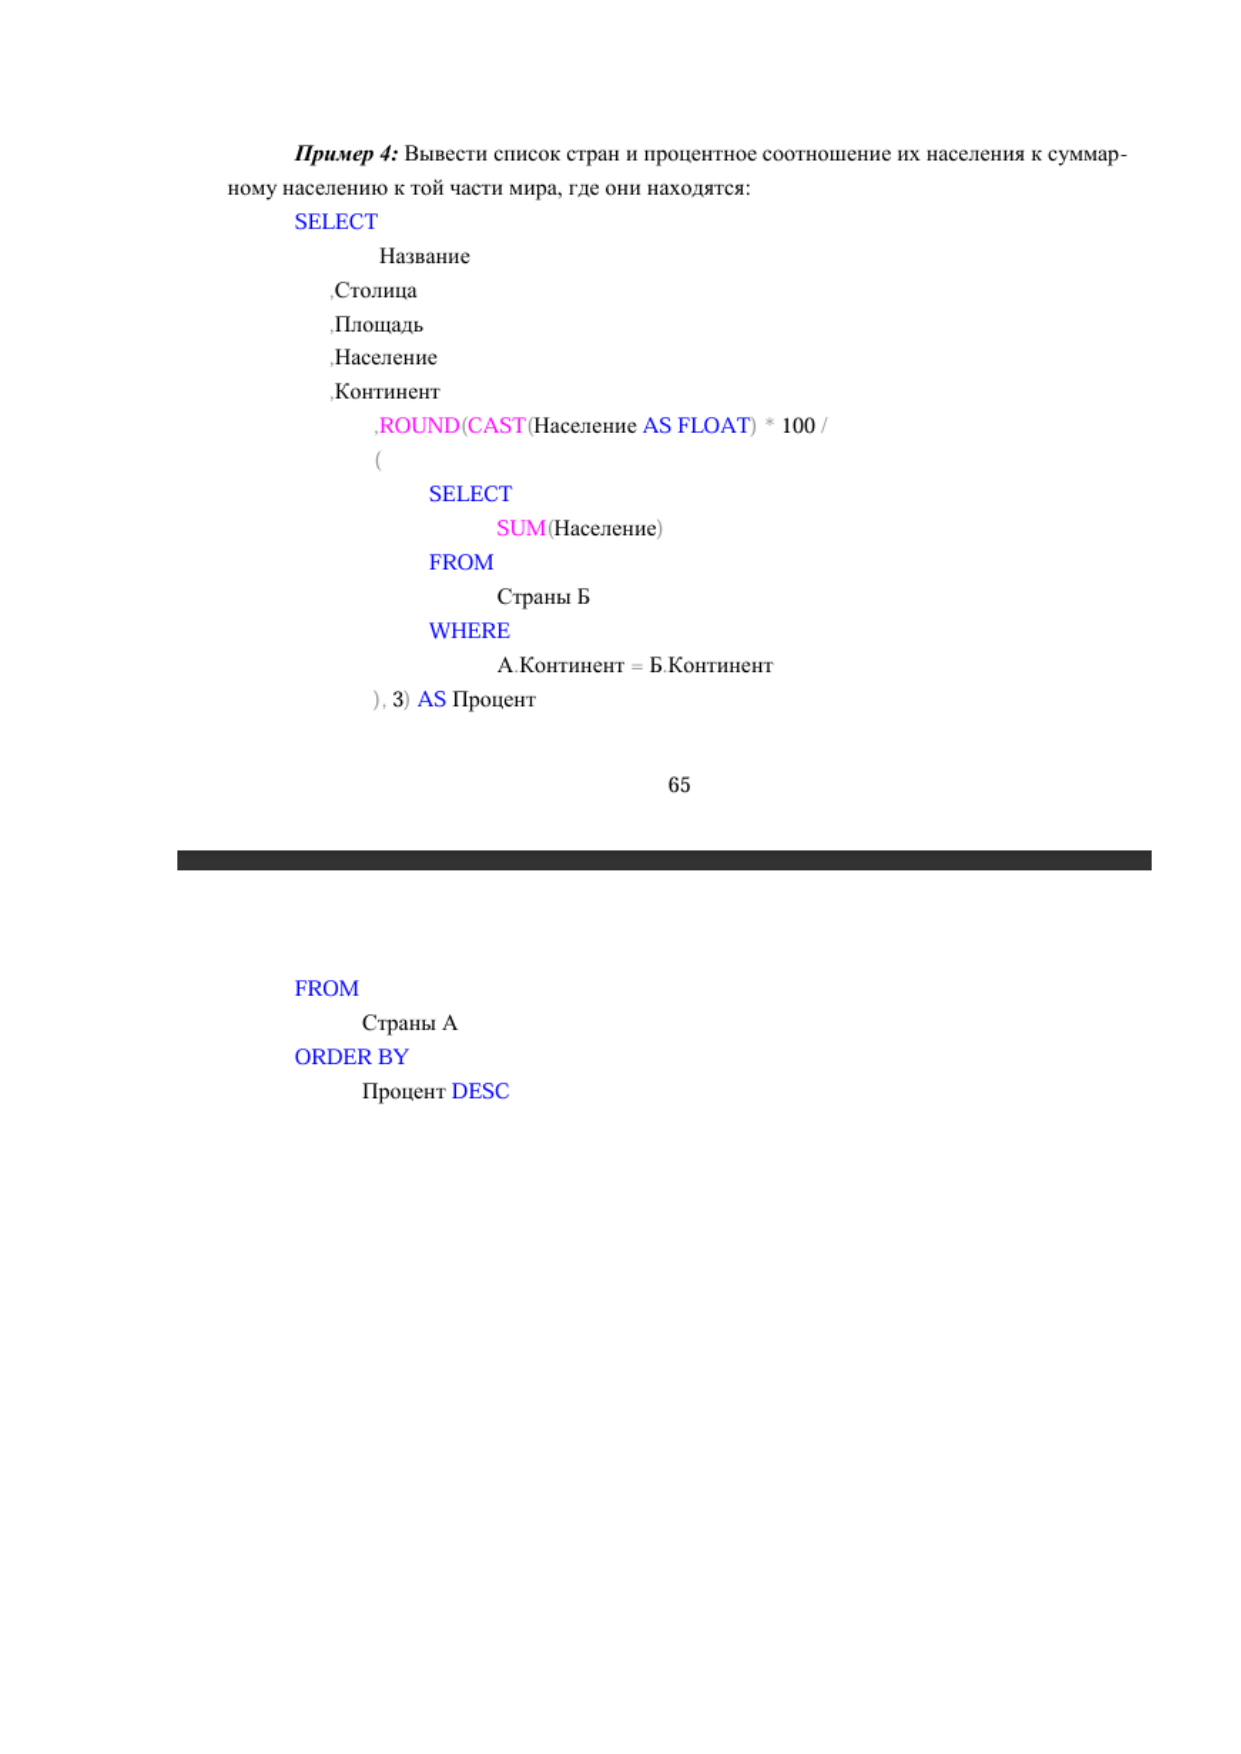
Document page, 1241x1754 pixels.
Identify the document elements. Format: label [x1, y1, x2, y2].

picture [177, 118, 1152, 1120]
